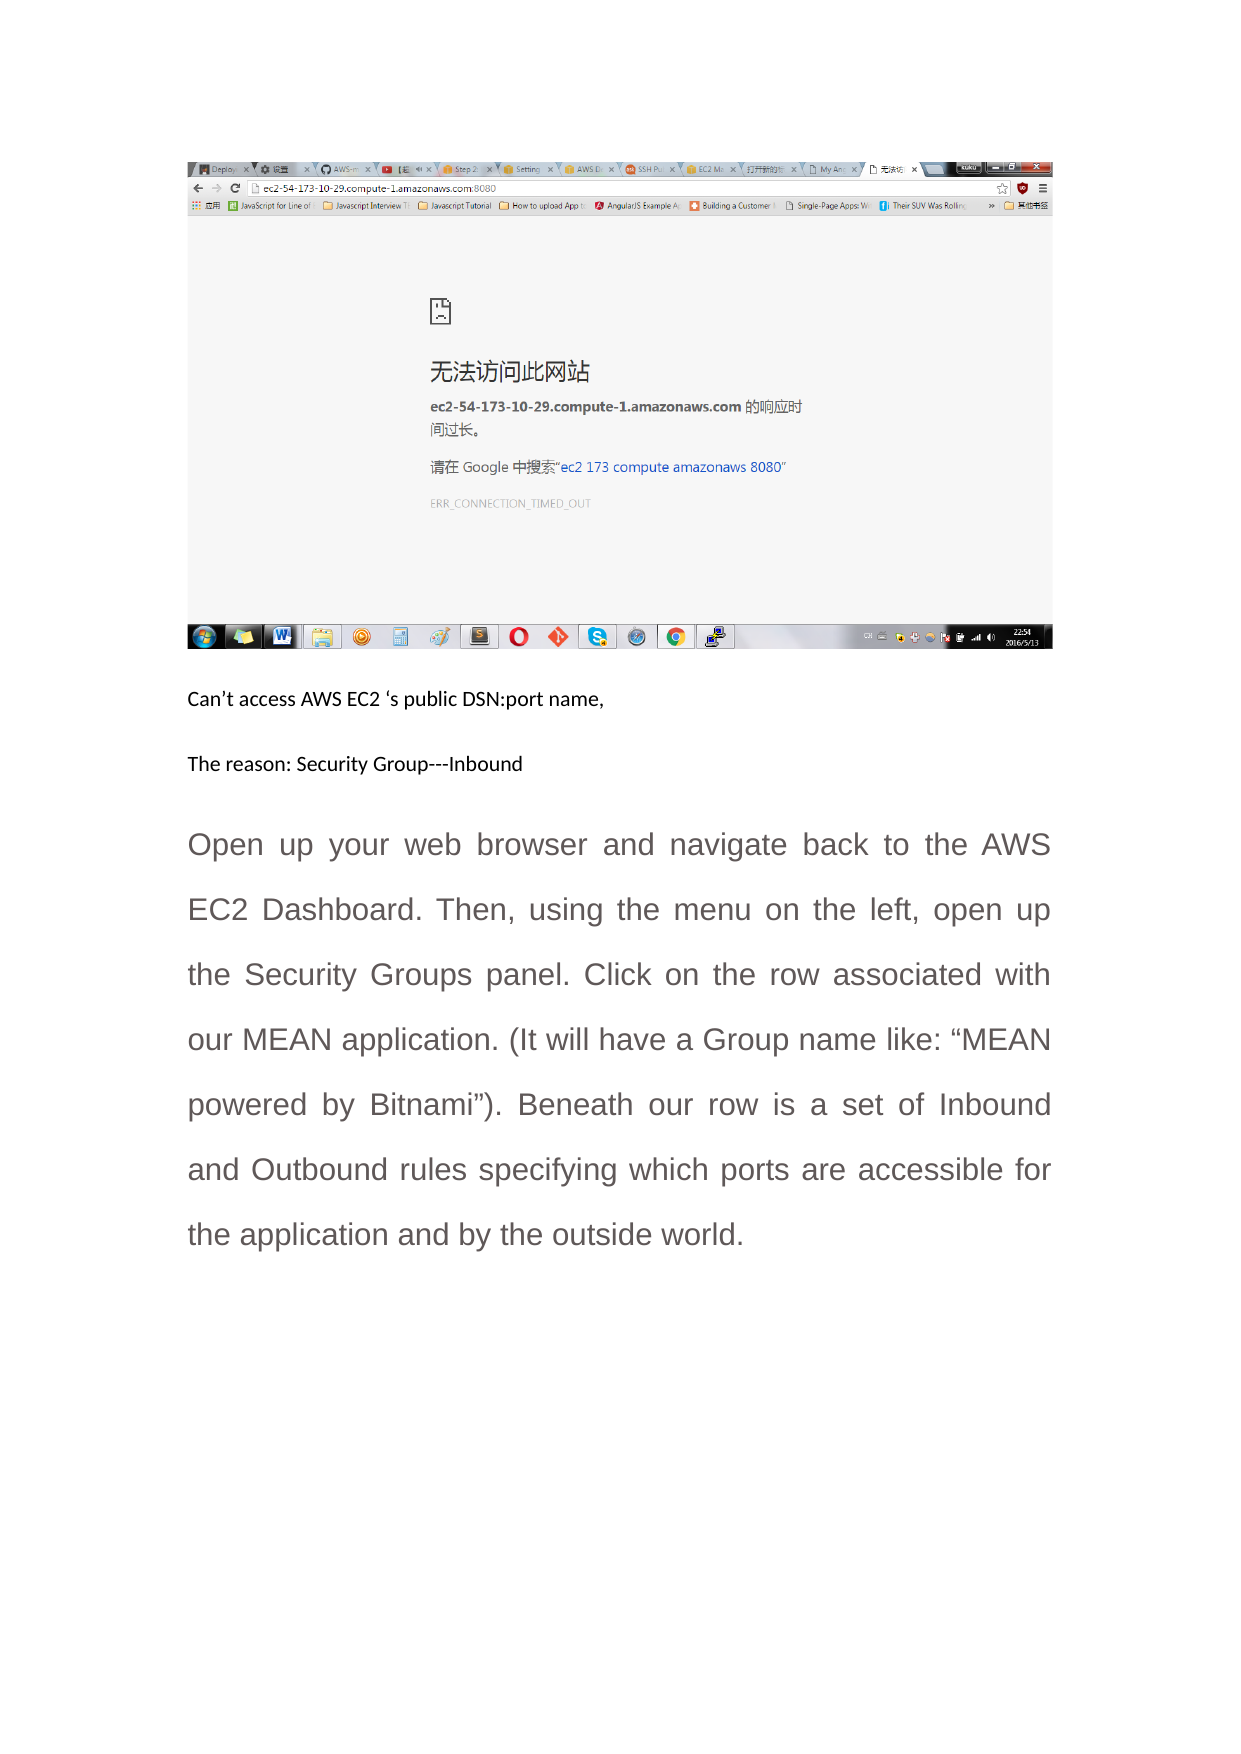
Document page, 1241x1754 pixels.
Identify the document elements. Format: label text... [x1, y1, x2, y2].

text Can’t access AWS EC2 ‘s public DSN:port name, [187, 682, 1053, 714]
text Open up your web browser and navigate back to the AWS EC2 Dashboard. Then, using the menu on the left, open up the Security Groups panel. Click on the row associated with our MEAN application. (It will have a Group name like: “MEAN powered by Bitnami”). Beneath our row is a set of Inbound and Outbound rules specifying which ports are accessible for the application and by the outside world. [187, 812, 1053, 968]
picture [187, 162, 1053, 649]
text Open up your web browser and navigate back to the AWS EC2 Dashboard. Then, using the menu on the left, open up the Security Groups panel. Click on the row associated with our MEAN application. (It will have a Group name like: “MEAN powered by Bitnami”). Beneath our row is a set of Inbound and Outbound rules specifying which ports are accessible for the application and by the outside world. [187, 971, 1053, 1267]
text The reason: Security Group---Inbound [187, 747, 1053, 779]
